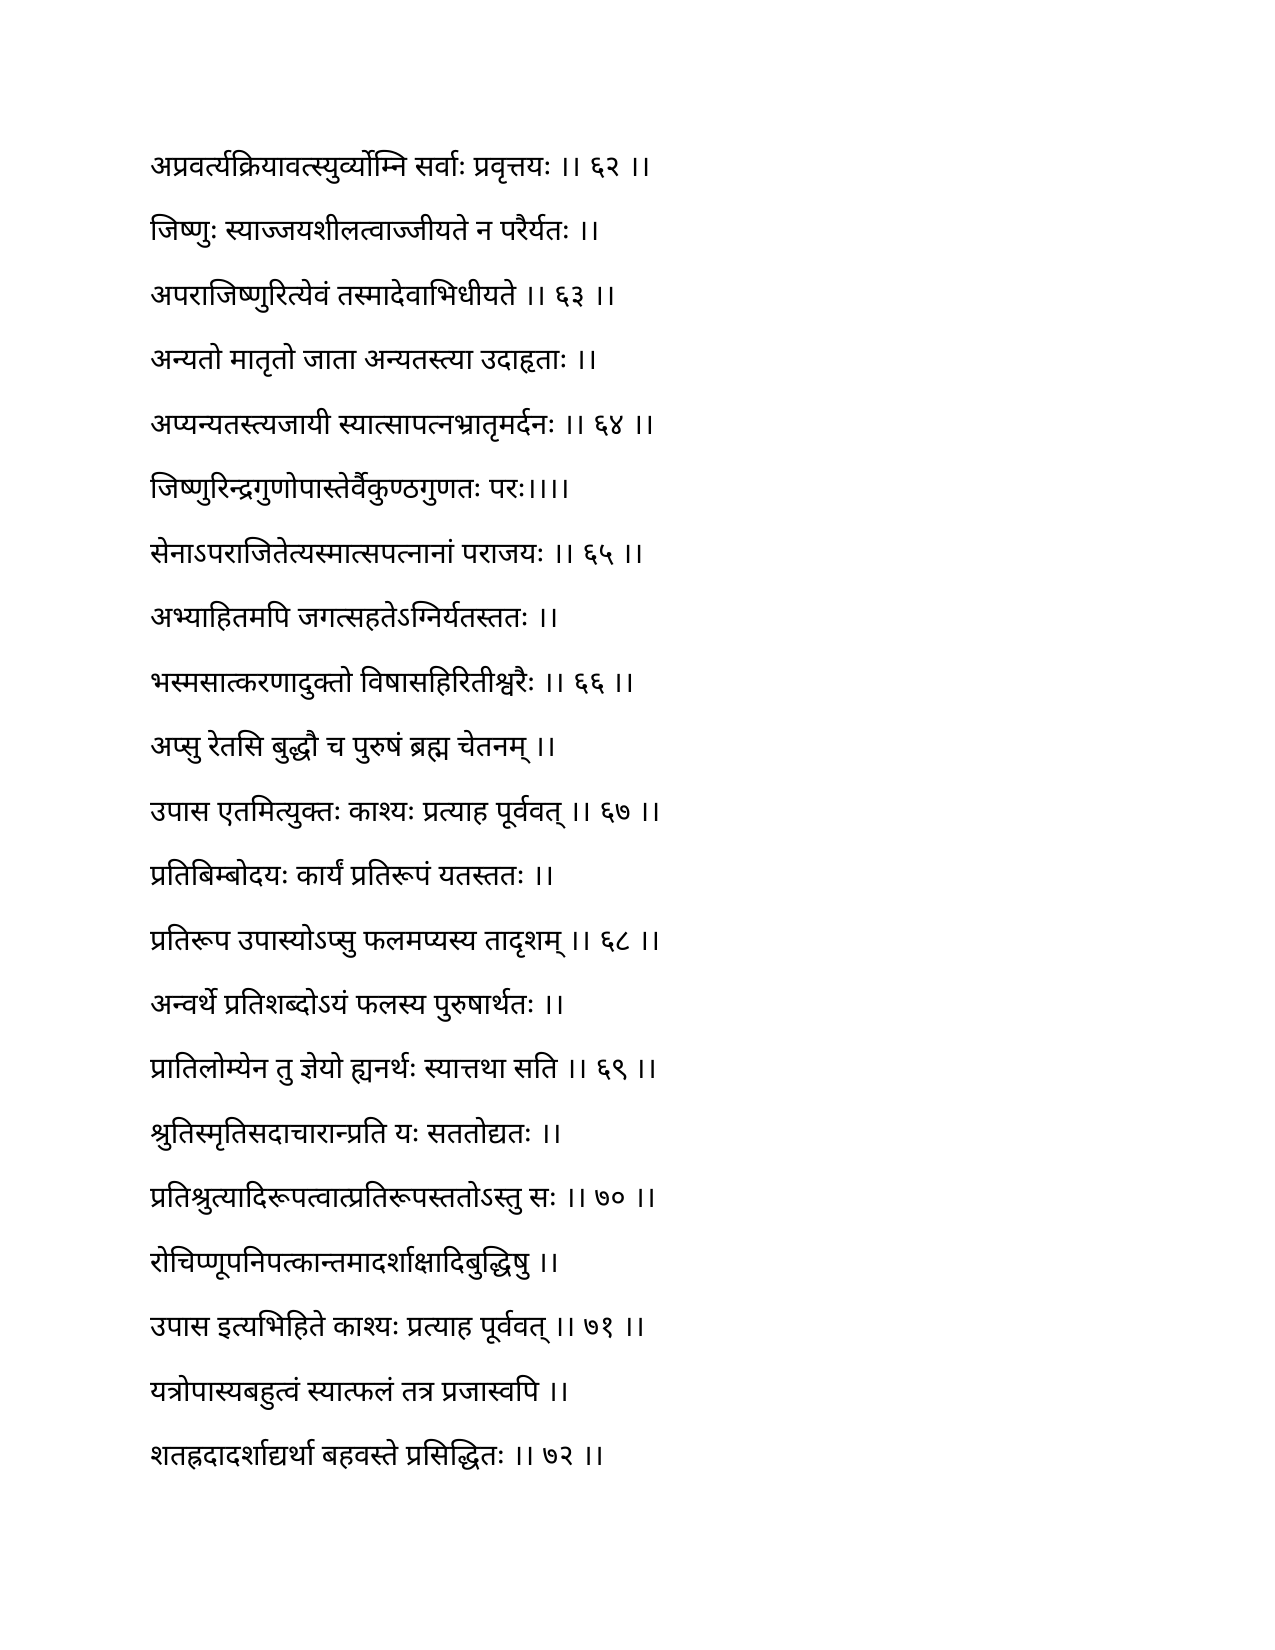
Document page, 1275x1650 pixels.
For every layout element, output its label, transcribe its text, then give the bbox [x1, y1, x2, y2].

text प्रतिरूप उपास्योऽप्सु फलमप्यस्य तादृशम् ।। ६८ ।। [150, 924, 1125, 962]
text उपास एतमित्युक्तः काश्यः प्रत्याह पूर्ववत् ।। ६७ ।। [150, 795, 1125, 833]
text रोचिप्णूपनिपत्कान्तमादर्शाक्षादिबुद्धिषु ।। [150, 1246, 1125, 1284]
text शतह्रदादर्शाद्यर्था बहवस्ते प्रसिद्धितः ।। ७२ ।। [150, 1439, 1125, 1478]
text अन्यतो मातृतो जाता अन्यतस्त्या उदाहृताः ।। [150, 343, 1125, 381]
text जिष्णुः स्याज्जयशीलत्वाज्जीयते न परैर्यतः ।। [150, 214, 1125, 252]
text प्रतिबिम्बोदयः कार्यं प्रतिरूपं यतस्ततः ।। [150, 859, 1125, 897]
text अन्वर्थे प्रतिशब्दोऽयं फलस्य पुरुषार्थतः ।। [150, 988, 1125, 1026]
text उपास इत्यभिहिते काश्यः प्रत्याह पूर्ववत् ।। ७१ ।। [150, 1311, 1125, 1349]
text यत्रोपास्यबहुत्वं स्यात्फलं तत्र प्रजास्वपि ।। [150, 1375, 1125, 1413]
text अपराजिष्णुरित्येवं तस्मादेवाभिधीयते ।। ६३ ।। [150, 279, 1125, 317]
text श्रुतिस्मृतिसदाचारान्प्रति यः सततोद्यतः ।। [150, 1117, 1125, 1155]
text प्रतिश्रुत्यादिरूपत्वात्प्रतिरूपस्ततोऽस्तु सः ।। ७० ।। [150, 1182, 1125, 1220]
text अप्सु रेतसि बुद्धौ च पुरुषं ब्रह्म चेतनम् ।। [150, 730, 1125, 768]
text जिष्णुरिन्द्रगुणोपास्तेर्वैकुण्ठगुणतः परः।।।। [150, 472, 1125, 510]
text प्रातिलोम्येन तु ज्ञेयो ह्यनर्थः स्यात्तथा सति ।। ६९ ।। [150, 1053, 1125, 1091]
text अप्रवर्त्यक्रियावत्स्युर्व्योम्नि सर्वाः प्रवृत्तयः ।। ६२ ।। [150, 150, 1125, 188]
text अप्यन्यतस्त्यजायी स्यात्सापत्नभ्रातृमर्दनः ।। ६४ ।। [150, 408, 1125, 446]
text सेनाऽपराजितेत्यस्मात्सपत्नानां पराजयः ।। ६५ ।। [150, 537, 1125, 575]
text अभ्याहितमपि जगत्सहतेऽग्निर्यतस्ततः ।। [150, 601, 1125, 639]
text भस्मसात्करणादुक्तो विषासहिरितीश्वरैः ।। ६६ ।। [150, 666, 1125, 704]
